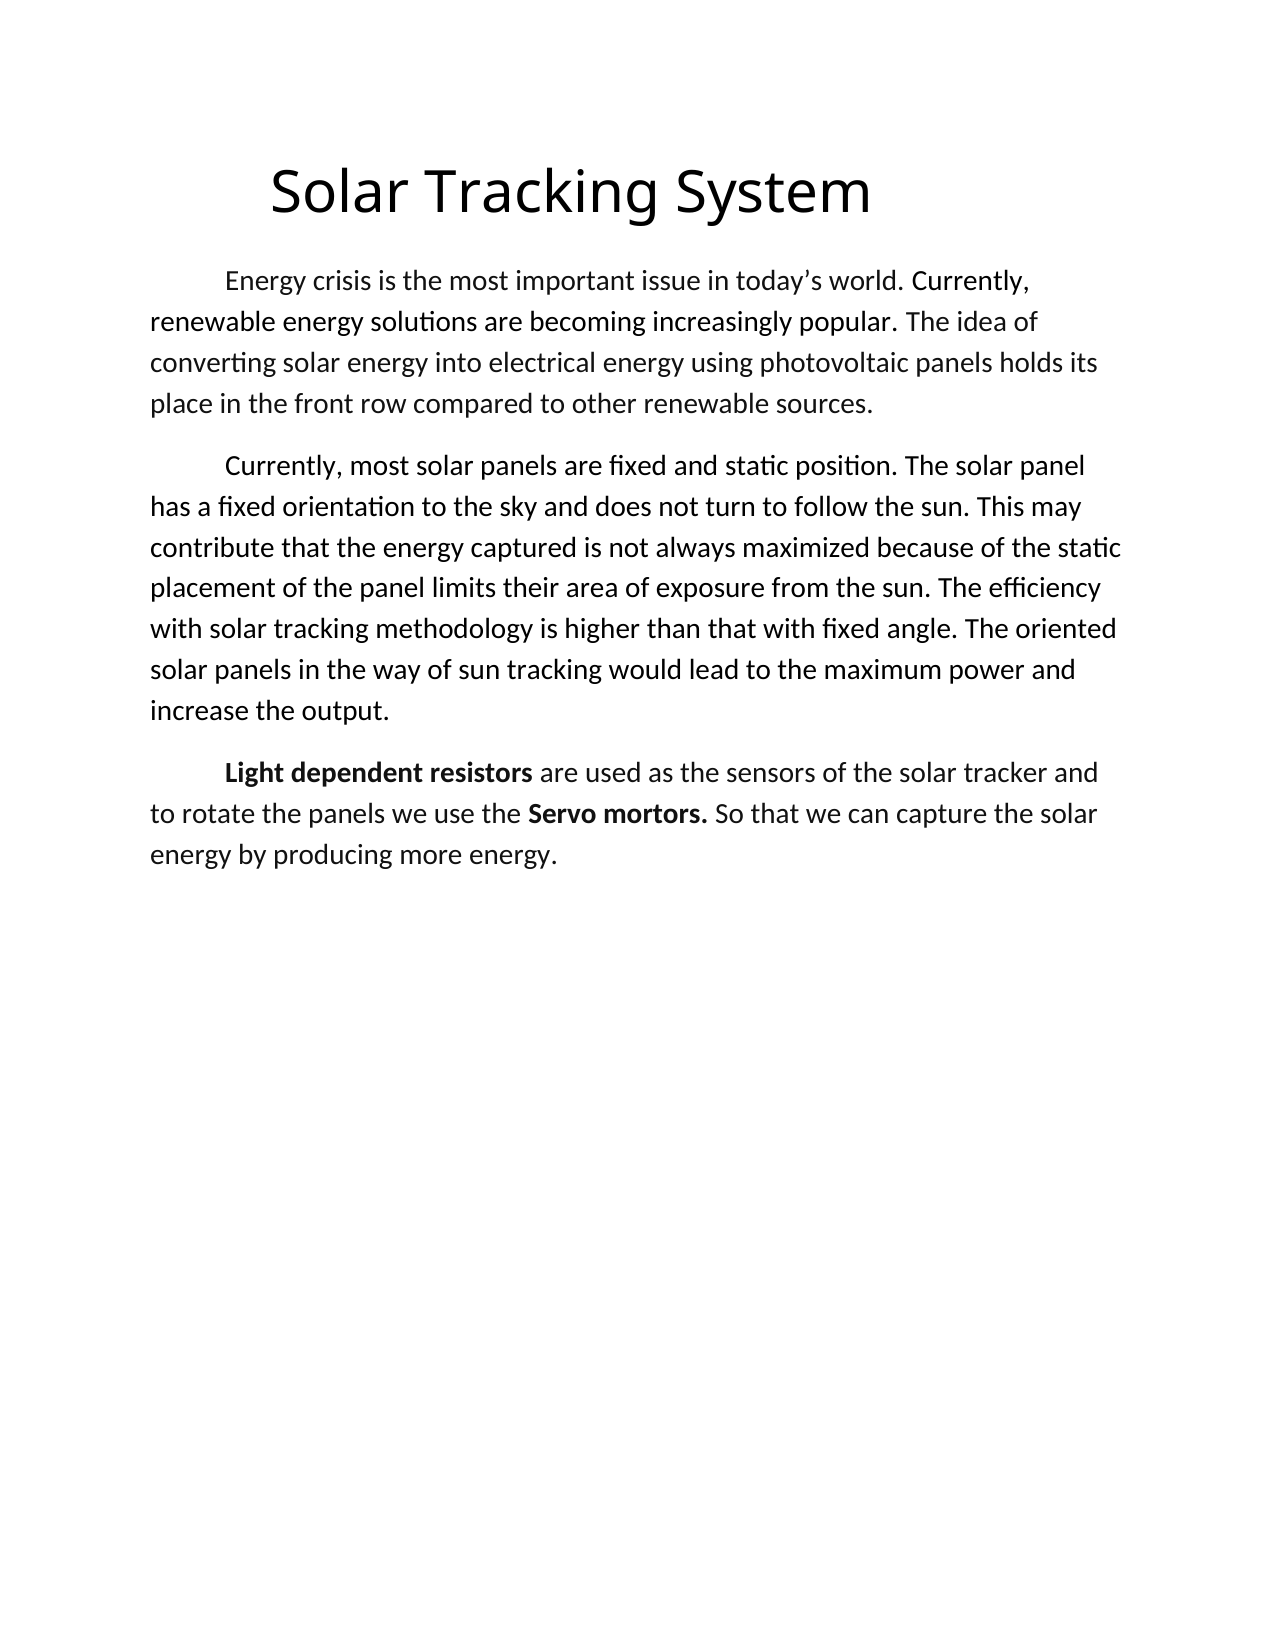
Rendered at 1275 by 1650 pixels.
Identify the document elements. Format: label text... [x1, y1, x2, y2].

text Currently, most solar panels are fixed and static position. The solar panel has a fixed orientation to the sky and does not turn to follow the sun. This may contribute that the energy captured is not always maximized because of the static placement of the panel limits their area of exposure from the sun. The efficiency with solar tracking methodology is higher than that with fixed angle. The oriented solar panels in the way of sun tracking would lead to the maximum power and increase the output. [150, 447, 1125, 728]
text Light dependent resistors are used as the sensors of the solar tracker and to rotate the panels we use the Servo mortors. So that we can capture the solar energy by producing more energy. [150, 754, 1125, 872]
text Energy crisis is the most important issue in today’s world. Currently, renewable energy solutions are becoming increasingly popular. The idea of converting solar energy into electrical energy using photovoltaic panels holds its place in the front row compared to other renewable sources. [150, 262, 1125, 421]
text Solar Tracking System [150, 150, 1125, 229]
